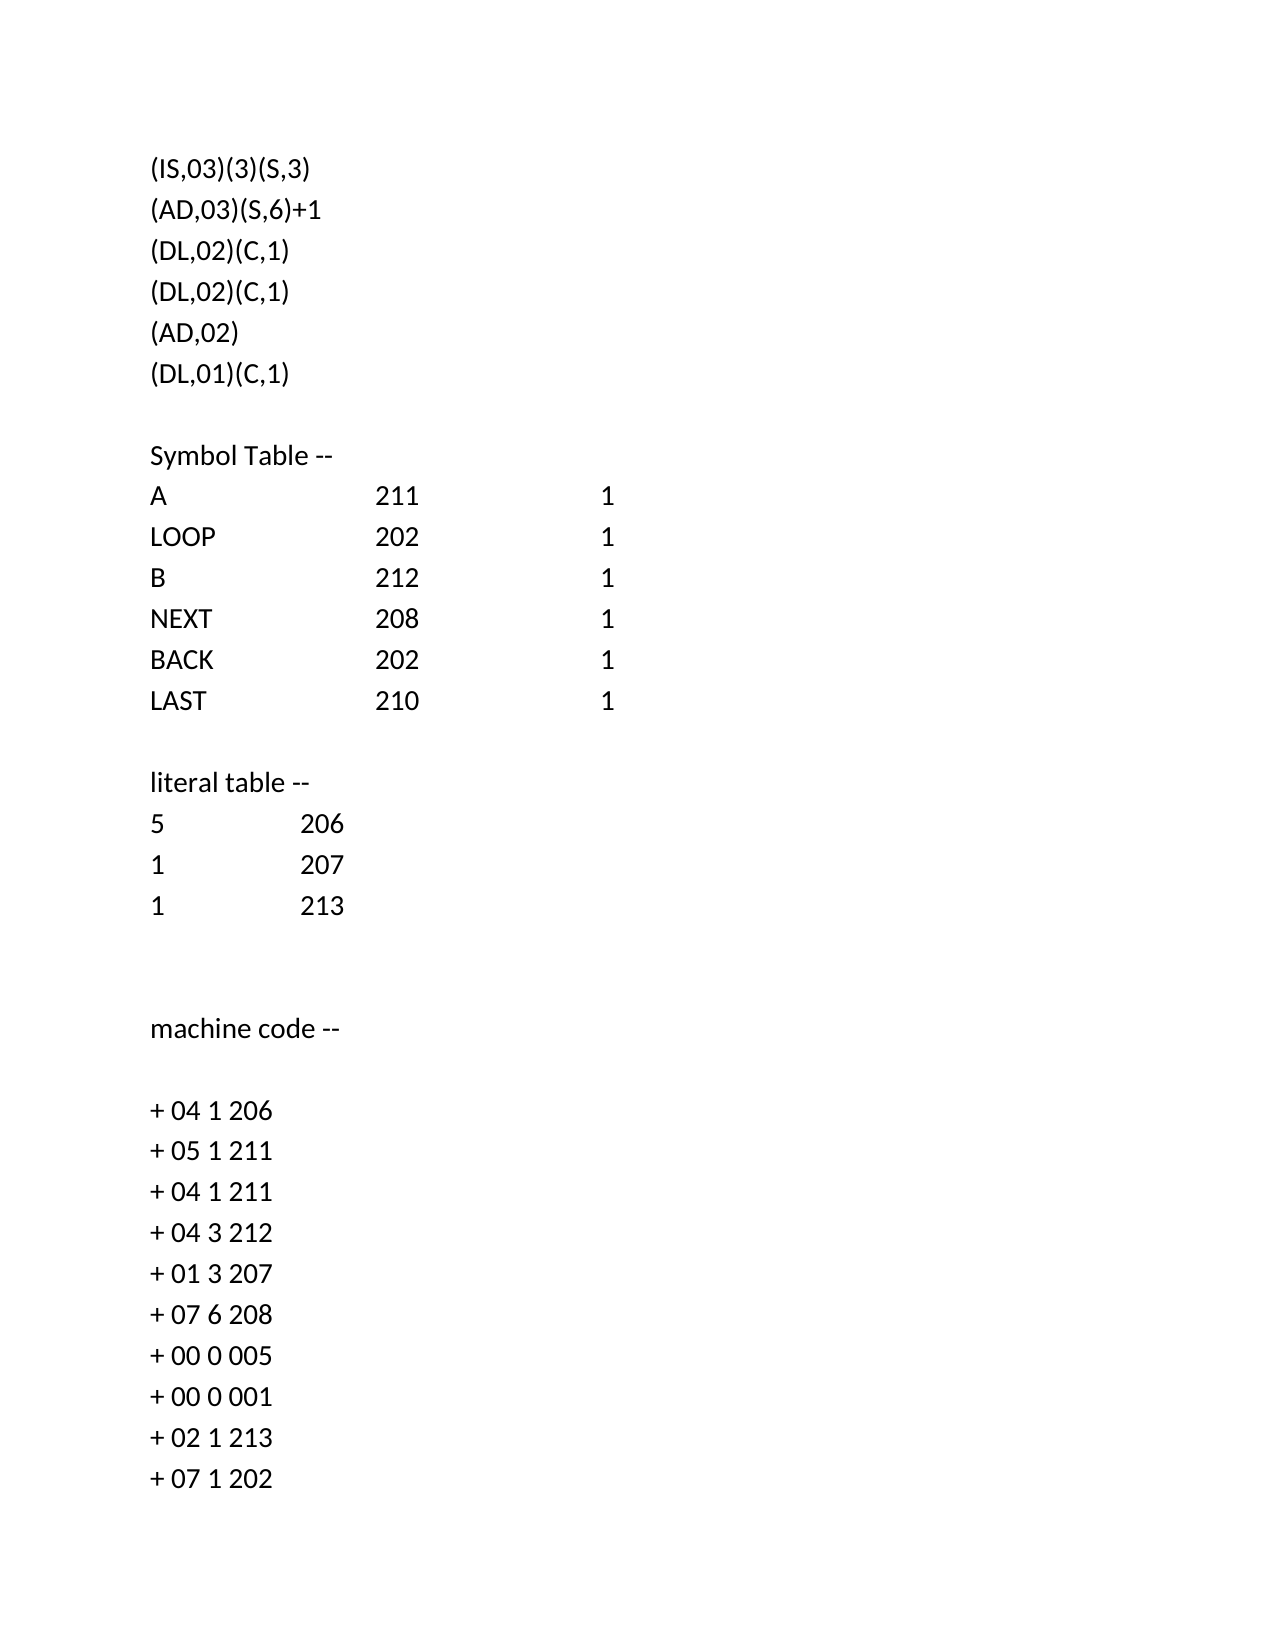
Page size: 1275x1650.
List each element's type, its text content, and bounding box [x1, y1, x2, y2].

text B 212 1 [150, 559, 1125, 595]
text (IS,03)(3)(S,3) [150, 150, 1125, 186]
text NEXT 208 1 [150, 600, 1125, 636]
text + 01 3 207 [150, 1255, 1125, 1291]
text + 00 0 005 [150, 1337, 1125, 1373]
text + 05 1 211 [150, 1132, 1125, 1168]
text LAST 210 1 [150, 682, 1125, 718]
text + 07 6 208 [150, 1296, 1125, 1332]
text + 02 1 213 [150, 1419, 1125, 1455]
text (AD,03)(S,6)+1 [150, 191, 1125, 227]
text Symbol Table -- [150, 437, 1125, 472]
text + 04 1 211 [150, 1173, 1125, 1209]
text machine code -- [150, 1010, 1125, 1045]
text 1 207 [150, 846, 1125, 882]
text A 211 1 [150, 477, 1125, 513]
text (DL,02)(C,1) [150, 232, 1125, 267]
text (DL,01)(C,1) [150, 355, 1125, 390]
text literal table -- [150, 764, 1125, 800]
text + 07 1 202 [150, 1460, 1125, 1496]
text + 04 1 206 [150, 1092, 1125, 1127]
text + 00 0 001 [150, 1378, 1125, 1414]
text + 04 3 212 [150, 1214, 1125, 1250]
text BACK 202 1 [150, 641, 1125, 677]
text (AD,02) [150, 314, 1125, 349]
text 1 213 [150, 887, 1125, 922]
text (DL,02)(C,1) [150, 273, 1125, 308]
text 5 206 [150, 805, 1125, 841]
text LOOP 202 1 [150, 518, 1125, 554]
